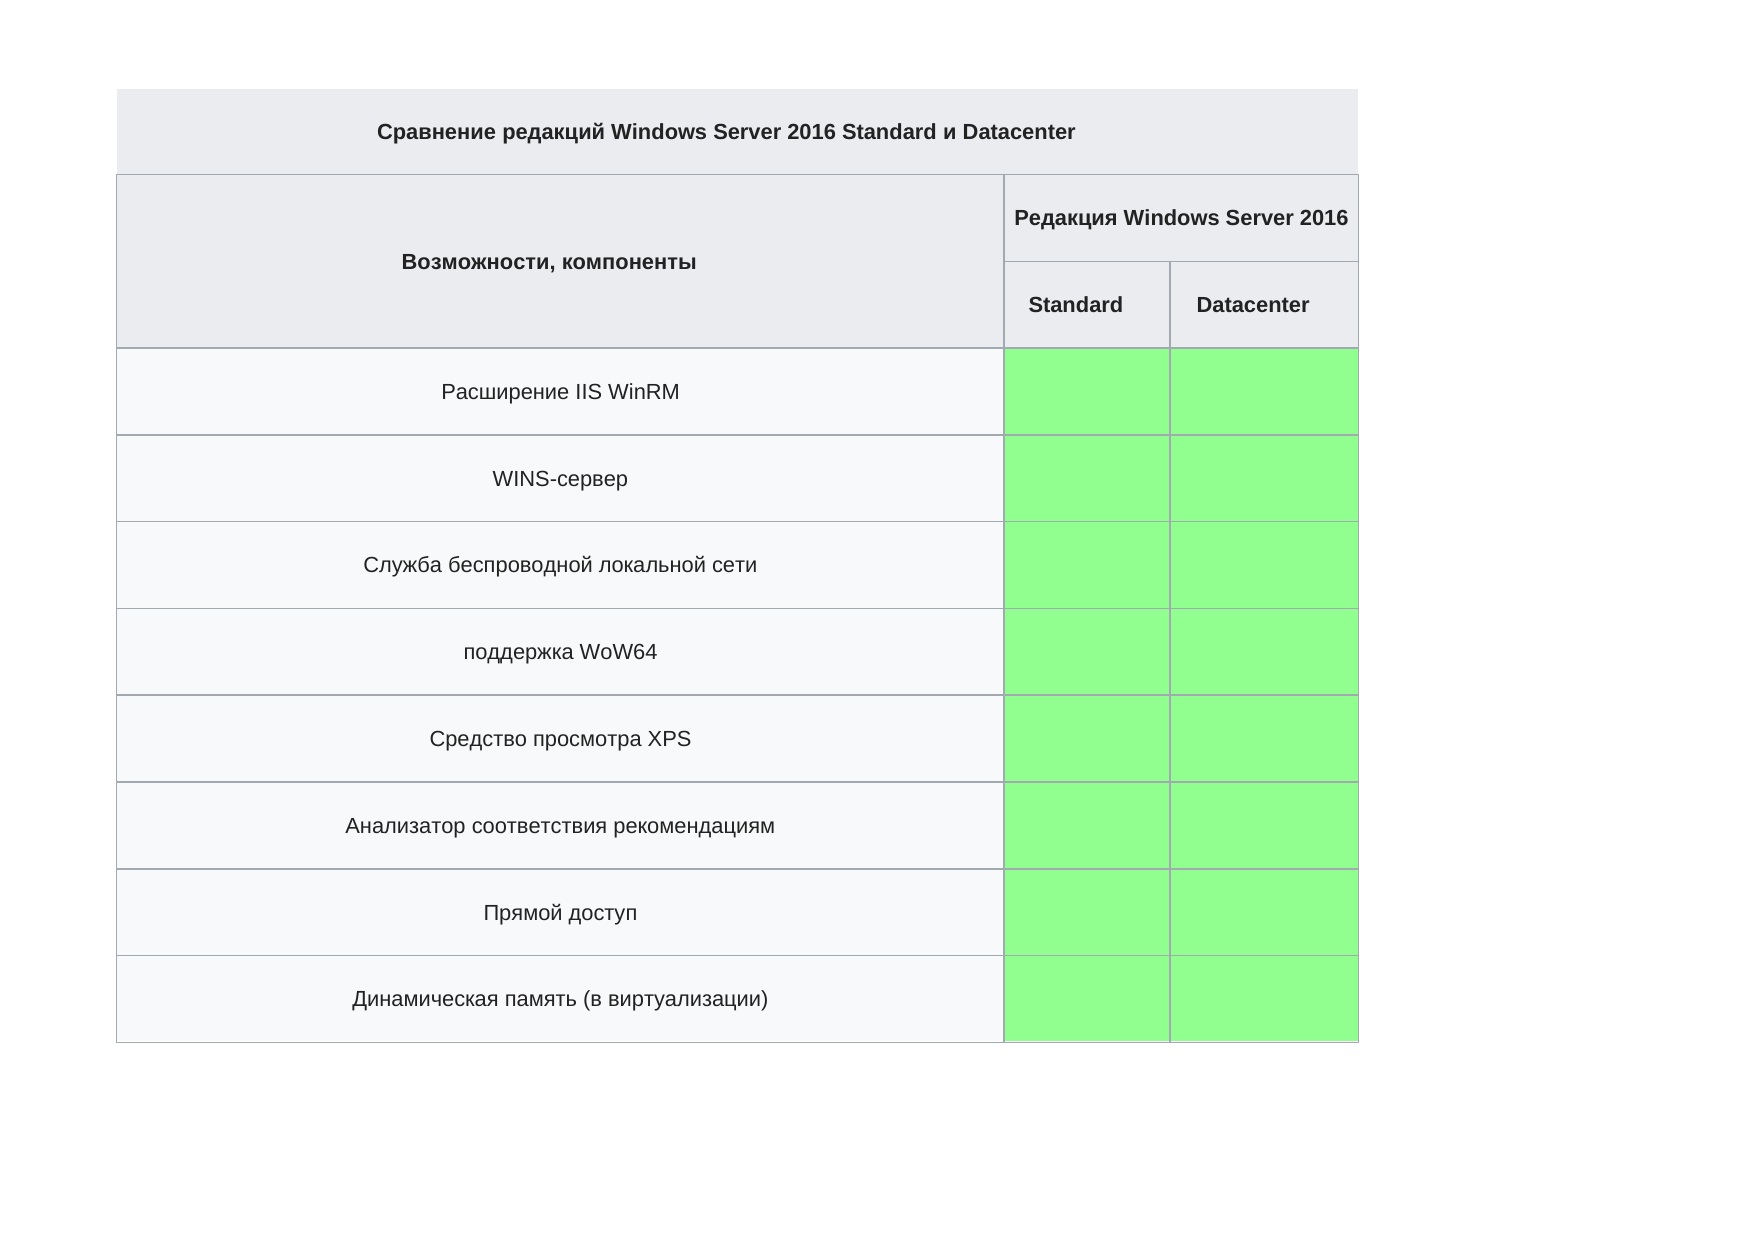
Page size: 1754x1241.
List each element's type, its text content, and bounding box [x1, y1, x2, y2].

table_cell [1171, 609, 1358, 694]
table_cell [1171, 349, 1358, 434]
table_cell [1171, 870, 1358, 955]
table_cell [1005, 956, 1169, 1041]
table_cell [1171, 522, 1358, 608]
table_cell поддержка WoW64 [117, 609, 1003, 694]
table_cell [1005, 870, 1169, 955]
table_cell Standard [1005, 262, 1169, 347]
table_cell [1171, 783, 1358, 868]
table_cell Редакция Windows Server 2016 [1005, 175, 1358, 261]
table_cell [1171, 956, 1358, 1041]
table_header Сравнение редакций Windows Server 2016 Standard и Datacenter [117, 89, 1358, 174]
table_cell Служба беспроводной локальной сети [117, 522, 1003, 608]
table_cell Расширение IIS WinRM [117, 349, 1003, 434]
table_cell [1005, 609, 1169, 694]
table_cell [1005, 436, 1169, 521]
table_cell Средство просмотра XPS [117, 696, 1003, 781]
table_cell [1005, 696, 1169, 781]
table_cell [1171, 436, 1358, 521]
table_cell Прямой доступ [117, 870, 1003, 955]
table_cell Возможности, компоненты [117, 175, 1003, 347]
table_cell [1005, 783, 1169, 868]
table_cell [1005, 349, 1169, 434]
table_cell [1005, 522, 1169, 608]
table_cell [1171, 696, 1358, 781]
table_cell Динамическая память (в виртуализации) [117, 956, 1003, 1041]
table_cell Анализатор соответствия рекомендациям [117, 783, 1003, 868]
table_cell WINS-сервер [117, 436, 1003, 521]
table_cell Datacenter [1171, 262, 1358, 347]
